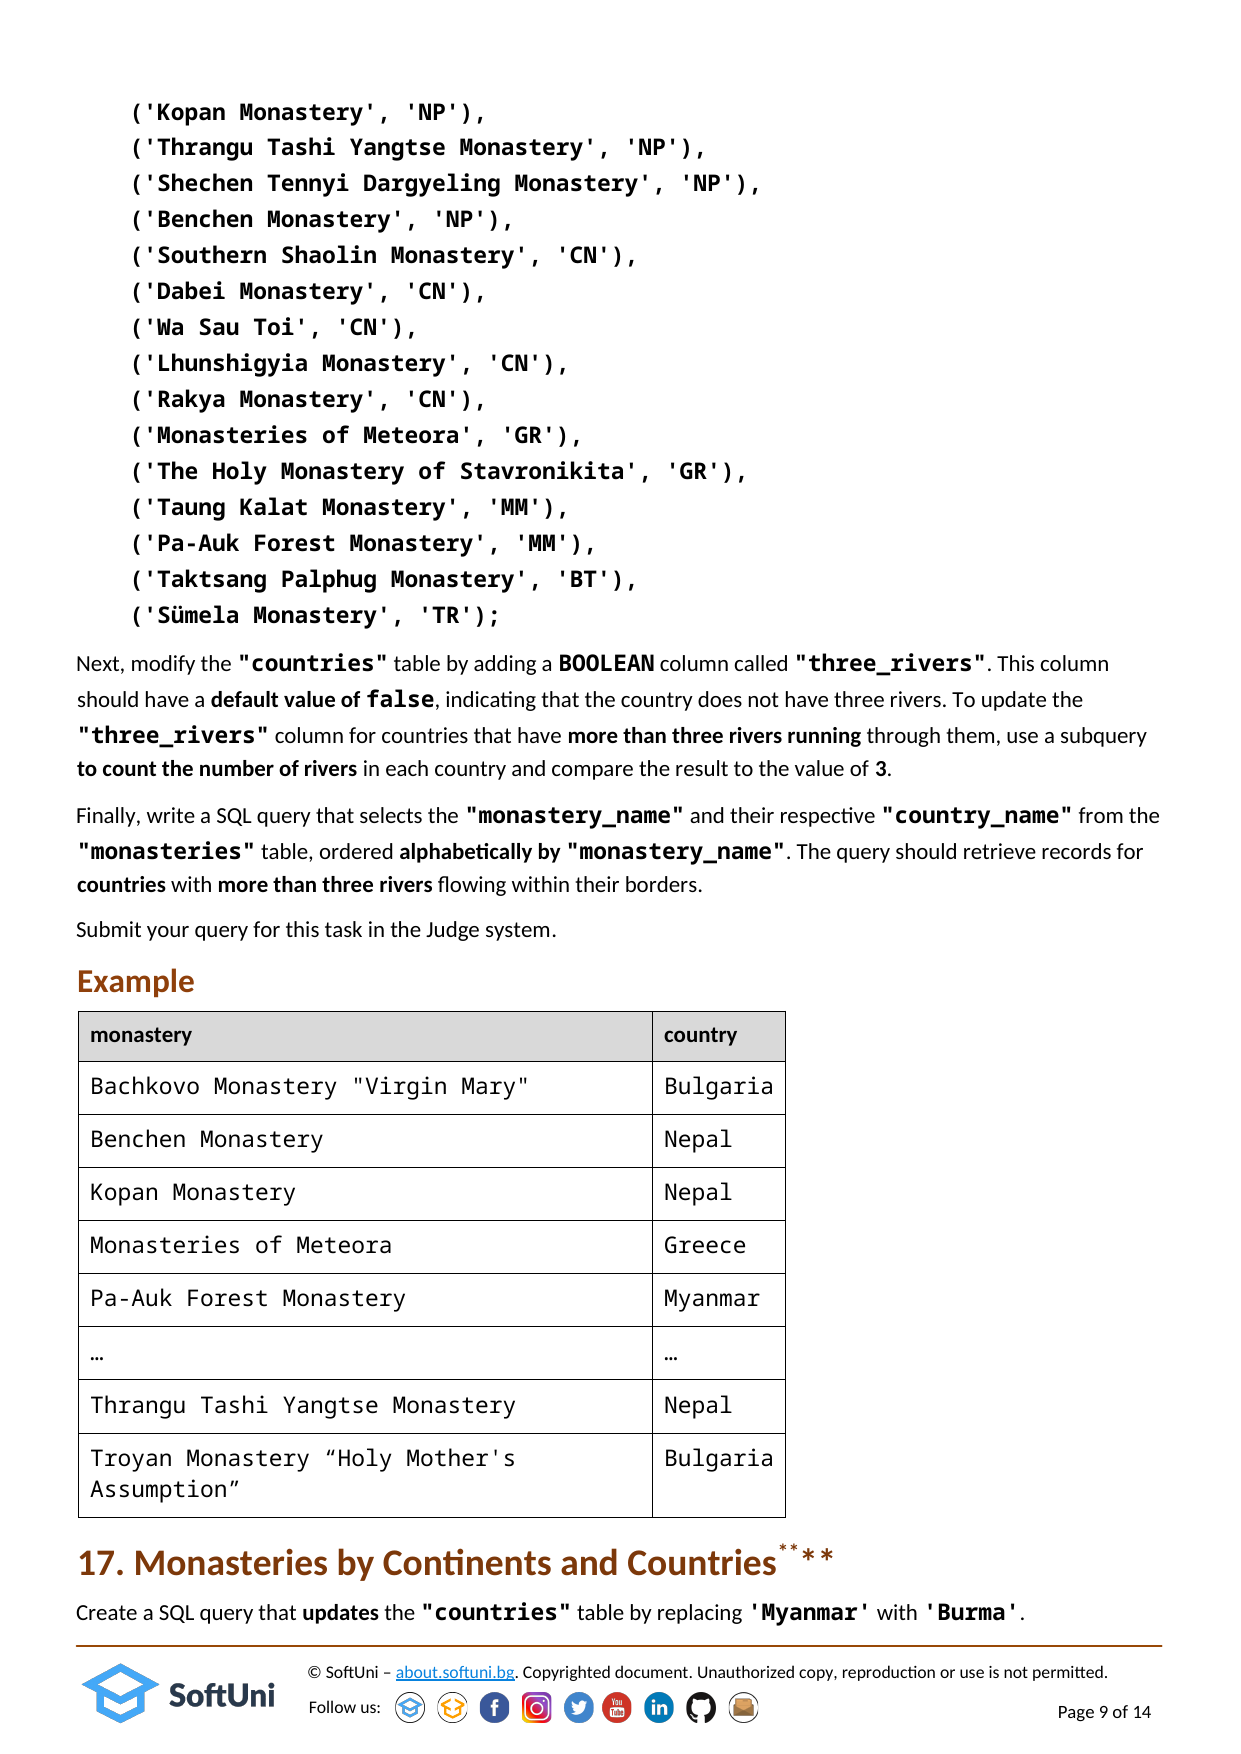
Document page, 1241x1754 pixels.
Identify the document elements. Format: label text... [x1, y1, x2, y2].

picture [437, 1692, 468, 1723]
table_cell Myanmar [653, 1274, 785, 1326]
picture [602, 1692, 632, 1723]
text ('Taktsang Palphug Monastery', 'BT'), [102, 563, 1163, 594]
picture [644, 1692, 653, 1701]
table_cell Troyan Monastery “Holy Mother's Assumption” [79, 1434, 652, 1517]
table_cell Nepal [653, 1168, 785, 1220]
text Submit your query for this task in the Judge system. [76, 915, 1163, 943]
table_cell Nepal [653, 1115, 785, 1167]
text ('Pa-Auk Forest Monastery', 'MM'), [102, 527, 1163, 558]
table_header monastery [79, 1012, 652, 1061]
picture [665, 1714, 674, 1723]
table_header country [653, 1012, 785, 1061]
table_cell Bulgaria [653, 1062, 785, 1114]
picture [686, 1692, 716, 1723]
table_cell Bulgaria [653, 1434, 785, 1517]
text ('Wa Sau Toi', 'CN'), [102, 311, 1163, 342]
text ('Dabei Monastery', 'CN'), [102, 275, 1163, 306]
text ('The Holy Monastery of Stavronikita', 'GR'), [102, 455, 1163, 486]
text ('Benchen Monastery', 'NP'), [102, 203, 1163, 234]
table_cell Benchen Monastery [79, 1115, 652, 1167]
table_cell … [653, 1327, 785, 1379]
text Create a SQL query that updates the "countries" table by replacing 'Myanmar' with 'Burma'. [76, 1596, 1163, 1627]
subtitle 17. Monasteries by Continents and Countries** [77, 1539, 1163, 1584]
text ('Thrangu Tashi Yangtse Monastery', 'NP'), [102, 131, 1163, 163]
table_cell Greece [653, 1221, 785, 1273]
text ('Kopan Monastery', 'NP'), [102, 95, 1163, 127]
picture [564, 1692, 594, 1723]
text ('Lhunshigyia Monastery', 'CN'), [102, 347, 1163, 378]
table_cell Kopan Monastery [79, 1168, 652, 1220]
picture [479, 1692, 510, 1723]
picture [665, 1692, 674, 1701]
picture [728, 1692, 759, 1723]
picture [658, 1705, 667, 1714]
table_cell Monasteries of Meteora [79, 1221, 652, 1273]
table_cell Bachkovo Monastery "Virgin Mary" [79, 1062, 652, 1114]
table_cell Thrangu Tashi Yangtse Monastery [79, 1380, 652, 1432]
text ('Rakya Monastery', 'CN'), [102, 383, 1163, 414]
text ('Taung Kalat Monastery', 'MM'), [102, 491, 1163, 522]
text Next, modify the "countries" table by adding a BOOLEAN column called "three_rivers". This column should have a default value of false, indicating that the country does not have three rivers. To update the "three_rivers" column for countries that have more than three rivers running through them, use a subquery to count the number of rivers in each country and compare the result to the value of 3. [76, 647, 1163, 782]
text Finally, write a SQL query that selects the "monastery_name" and their respective "country_name" from the "monasteries" table, ordered alphabetically by "monastery_name". The query should retrieve records for countries with more than three rivers flowing within their borders. [76, 799, 1163, 898]
picture [395, 1692, 425, 1723]
picture [644, 1714, 653, 1723]
text ('Sümela Monastery', 'TR'); [102, 598, 1163, 630]
table_cell Nepal [653, 1380, 785, 1432]
text ('Monasteries of Meteora', 'GR'), [102, 419, 1163, 450]
table_cell Pa-Auk Forest Monastery [79, 1274, 652, 1326]
subtitle Example [77, 960, 1163, 1000]
text ('Southern Shaolin Monastery', 'CN'), [102, 239, 1163, 270]
text ('Shechen Tennyi Dargyeling Monastery', 'NP'), [102, 167, 1163, 198]
table_cell … [79, 1327, 652, 1379]
picture [75, 1658, 281, 1729]
picture [522, 1692, 552, 1723]
